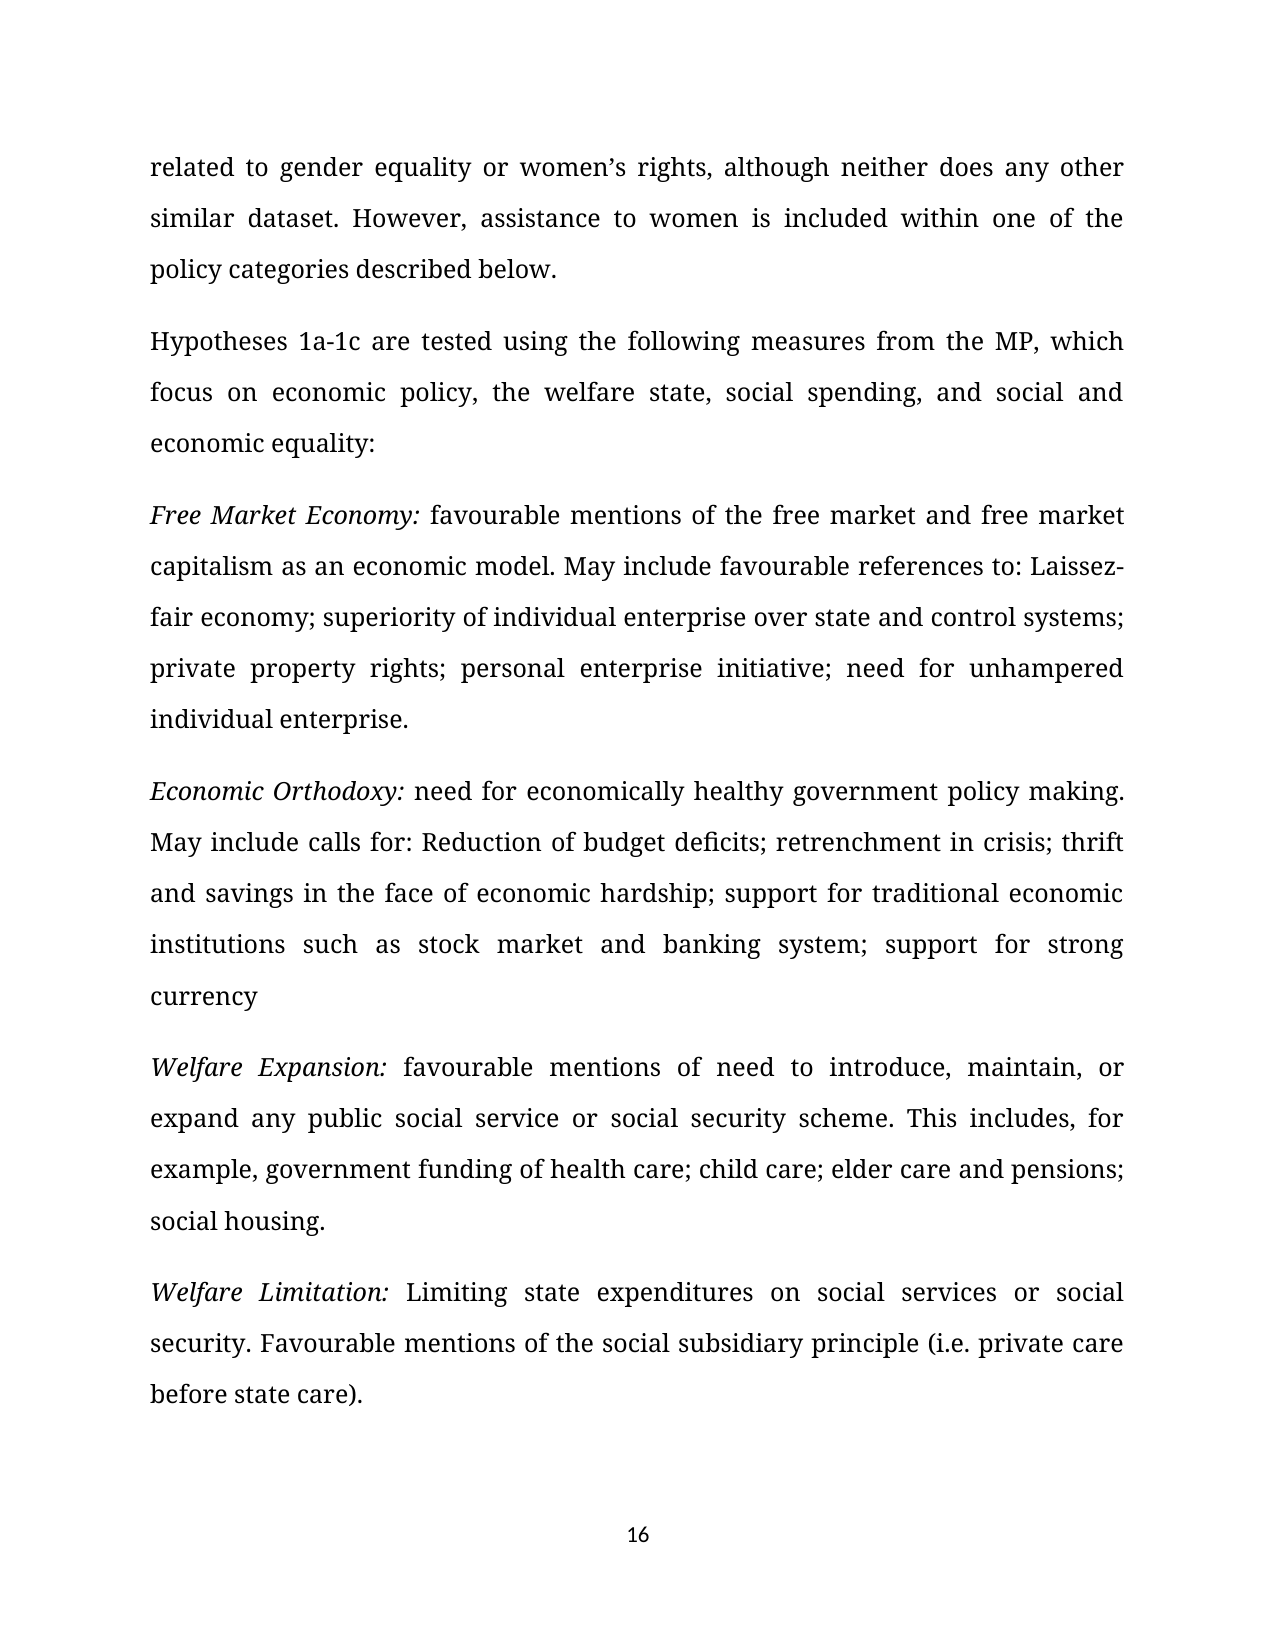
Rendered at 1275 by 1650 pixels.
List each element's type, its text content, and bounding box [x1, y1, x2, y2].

text Economic Orthodoxy: need for economically healthy government policy making. May include calls for: Reduction of budget deficits; retrenchment in crisis; thrift and savings in the face of economic hardship; support for traditional economic institutions such as stock market and banking system; support for strong currency [150, 774, 1125, 1012]
text Free Market Economy: favourable mentions of the free market and free market capitalism as an economic model. May include favourable references to: Laissez-fair economy; superiority of individual enterprise over state and control systems; private property rights; personal enterprise initiative; need for unhampered individual enterprise. [150, 498, 1125, 736]
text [150, 150, 1125, 286]
text Welfare Limitation: Limiting state expenditures on social services or social security. Favourable mentions of the social subsidiary principle (i.e. private care before state care). [150, 1275, 1125, 1411]
text Welfare Expansion: favourable mentions of need to introduce, maintain, or expand any public social service or social security scheme. This includes, for example, government funding of health care; child care; elder care and pensions; social housing. [150, 1050, 1125, 1237]
text Hypotheses 1a-1c are tested using the following measures from the MP, which focus on economic policy, the welfare state, social spending, and social and economic equality: [150, 324, 1125, 460]
